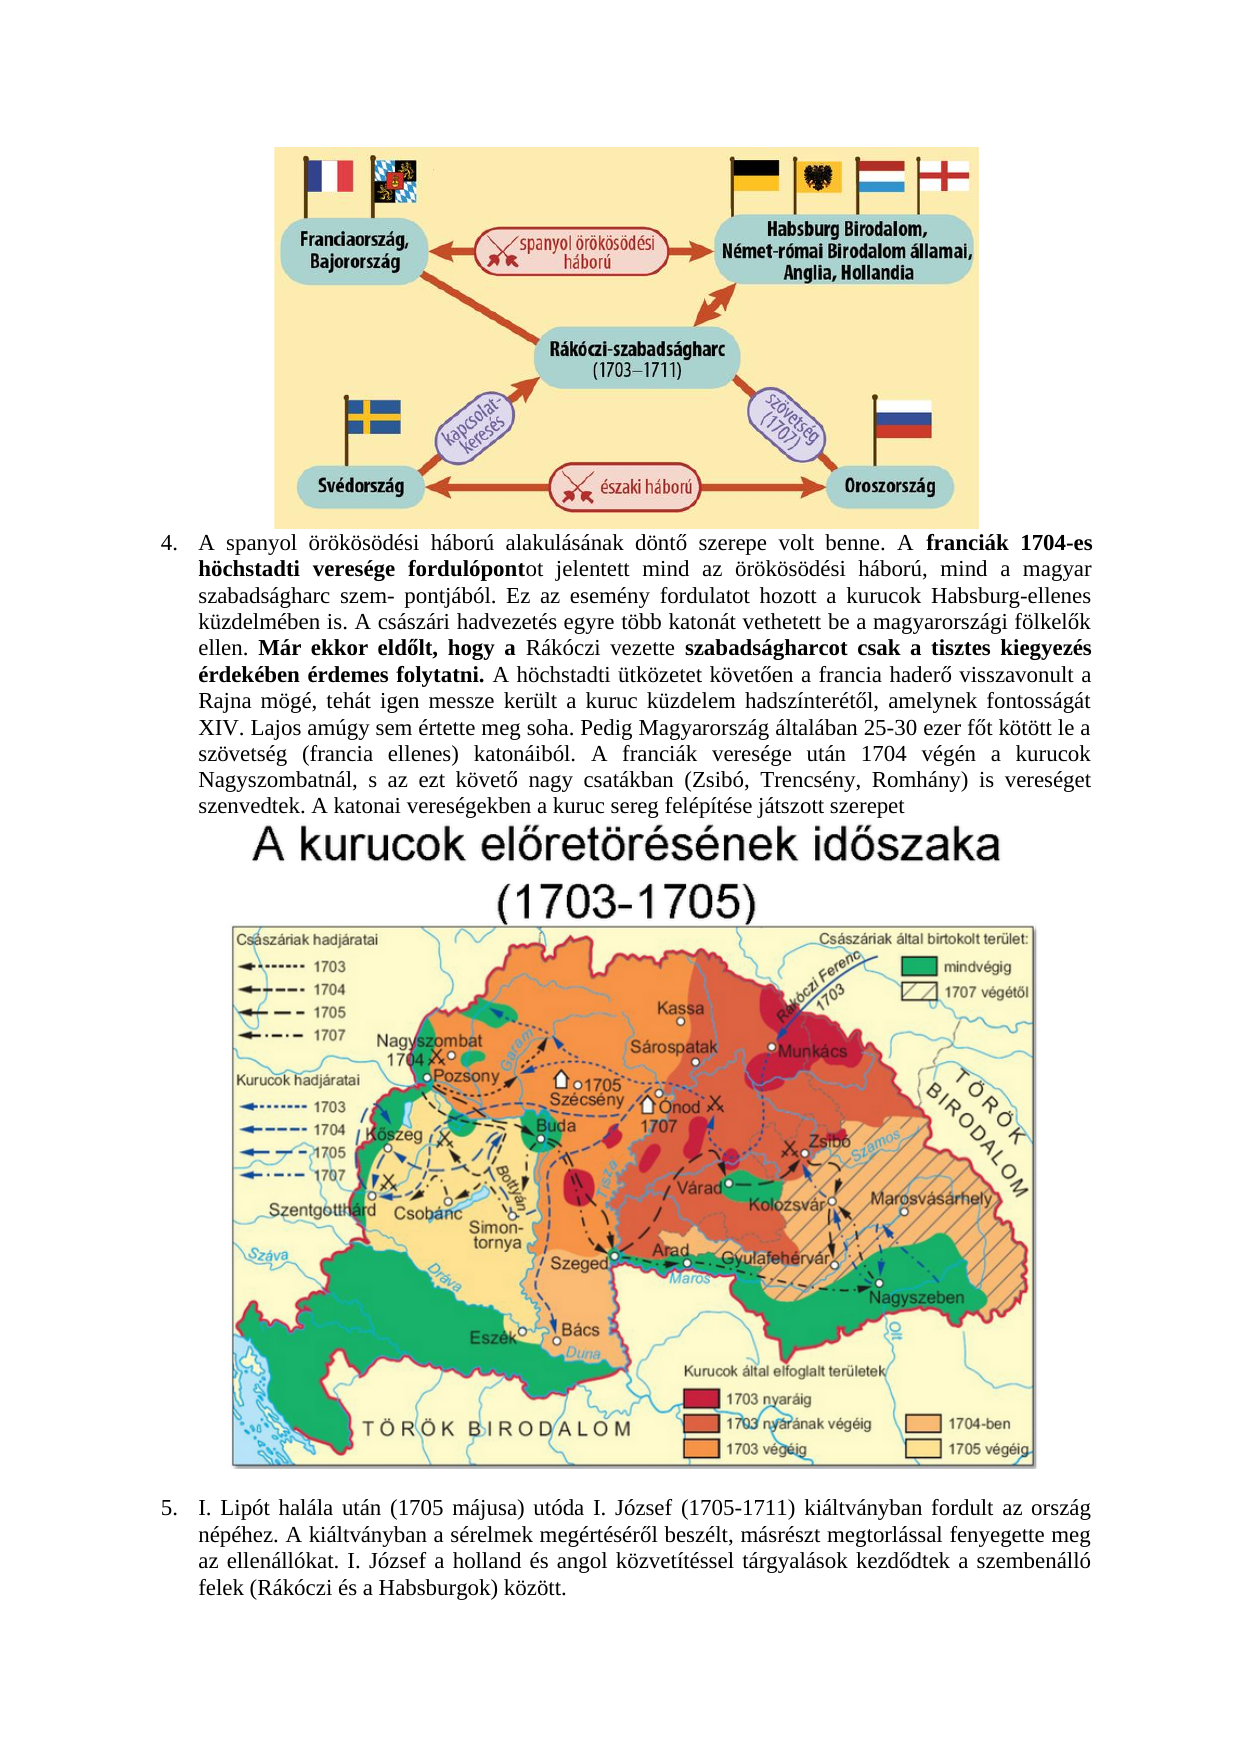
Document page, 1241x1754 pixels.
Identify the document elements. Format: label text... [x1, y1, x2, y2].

list A spanyol örökösödési háború alakulásának döntő szerepe volt benne. A franciák 1704-es höchstadti veresége fordulópontot jelentett mind az örökösödési háború, mind a magyar szabadságharc szem- pontjából. Ez az esemény fordulatot hozott a kurucok Habsburg-ellenes küzdelmében is. A császári hadvezetés egyre több katonát vethetett be a magyarországi fölkelők ellen. Már ekkor eldőlt, hogy a Rákóczi vezette szabadságharcot csak a tisztes kiegyezés érdekében érdemes folytatni. A höchstadti ütközetet követően a francia haderő visszavonult a Rajna mögé, tehát igen messze került a kuruc küzdelem hadszínterétől, amelynek fontosságát XIV. Lajos amúgy sem értette meg soha. Pedig Magyarország általában 25-30 ezer főt kötött le a szövetség (francia ellenes) katonáiból. A franciák veresége után 1704 végén a kurucok Nagyszombatnál, s az ezt követő nagy csatákban (Zsibó, Trencsény, Romhány) is vereséget szenvedtek. A katonai vereségekben a kuruc sereg felépítése játszott szerepet [161, 529, 1093, 819]
picture [193, 818, 1060, 1469]
picture [274, 147, 979, 529]
list I. Lipót halála után (1705 májusa) utóda I. József (1705-1711) kiáltványban fordult az ország népéhez. A kiáltványban a sérelmek megértéséről beszélt, másrészt megtorlással fenyegette meg az ellenállókat. I. József a holland és angol közvetítéssel tárgyalások kezdődtek a szembenálló felek (Rákóczi és a Habsburgok) között. [161, 1494, 1093, 1600]
